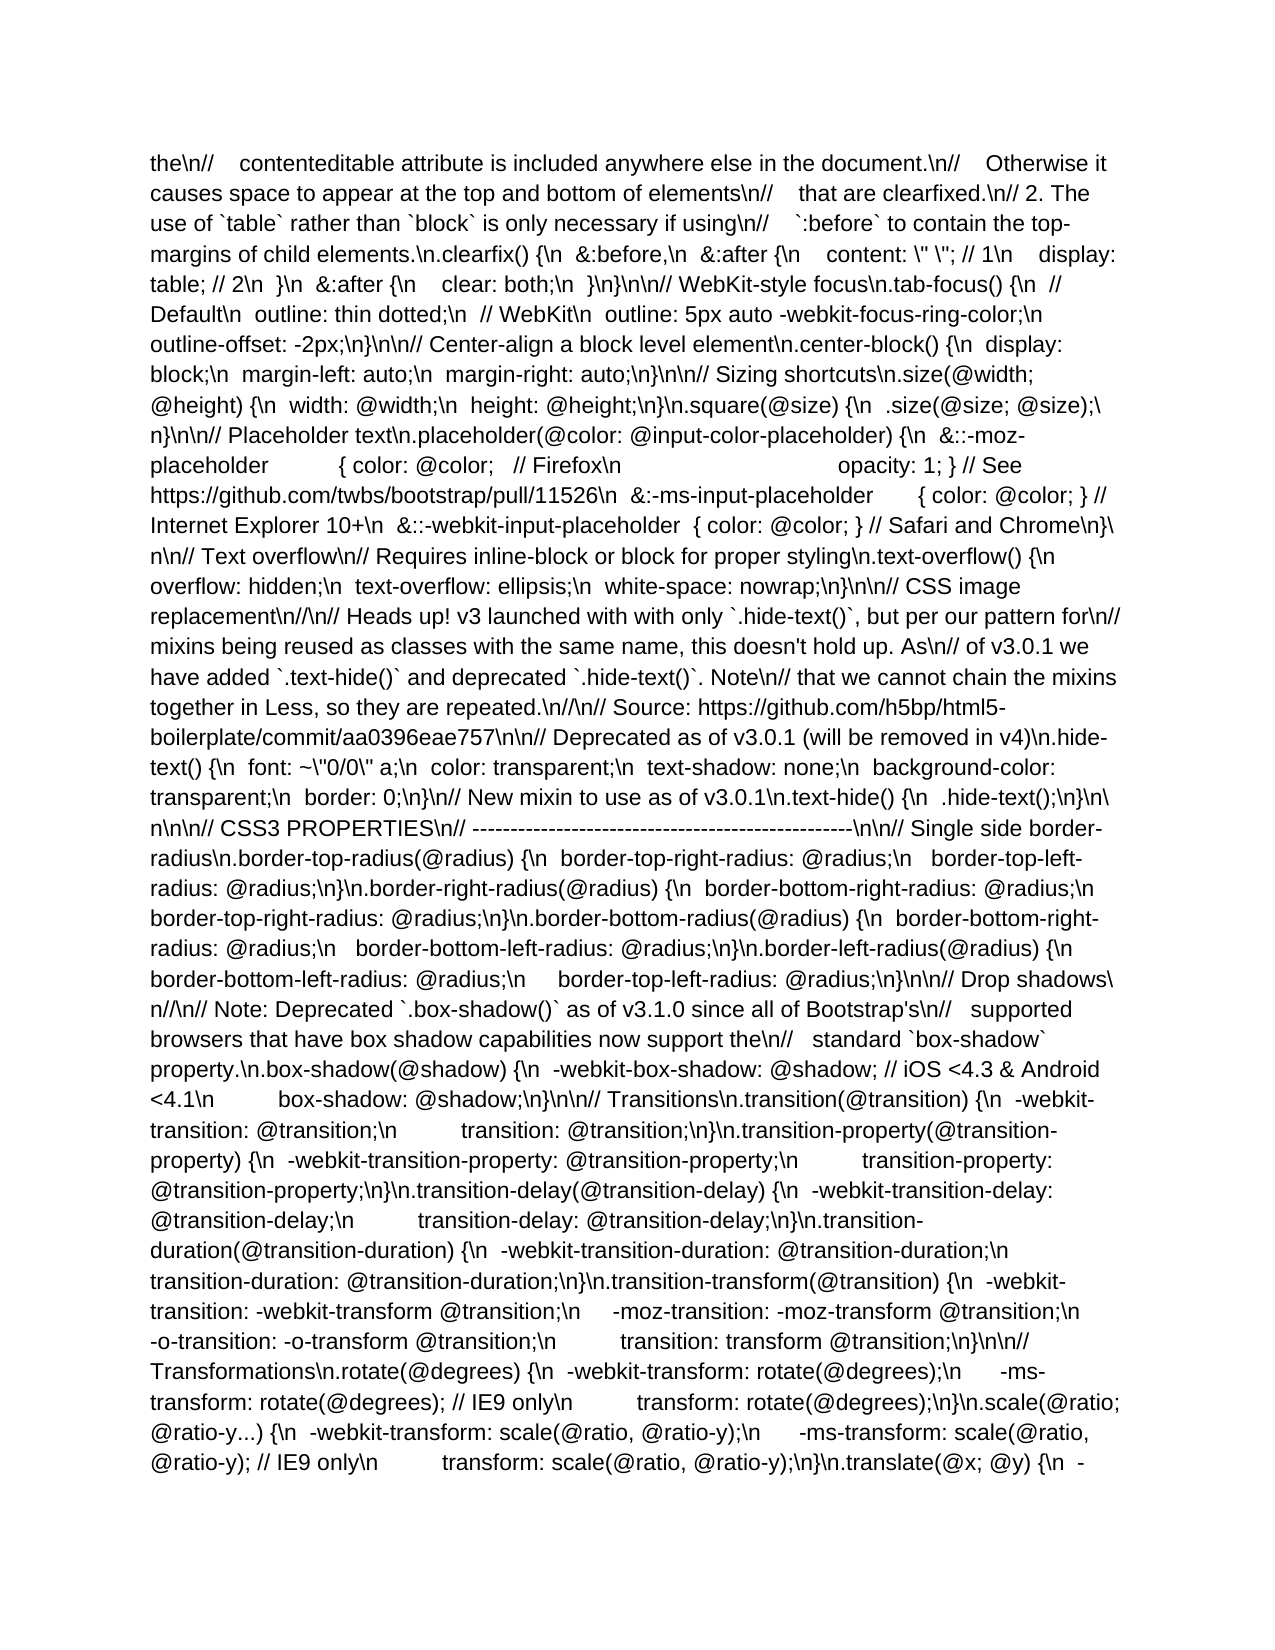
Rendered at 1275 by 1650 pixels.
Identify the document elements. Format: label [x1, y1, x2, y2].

text [150, 150, 1125, 1475]
